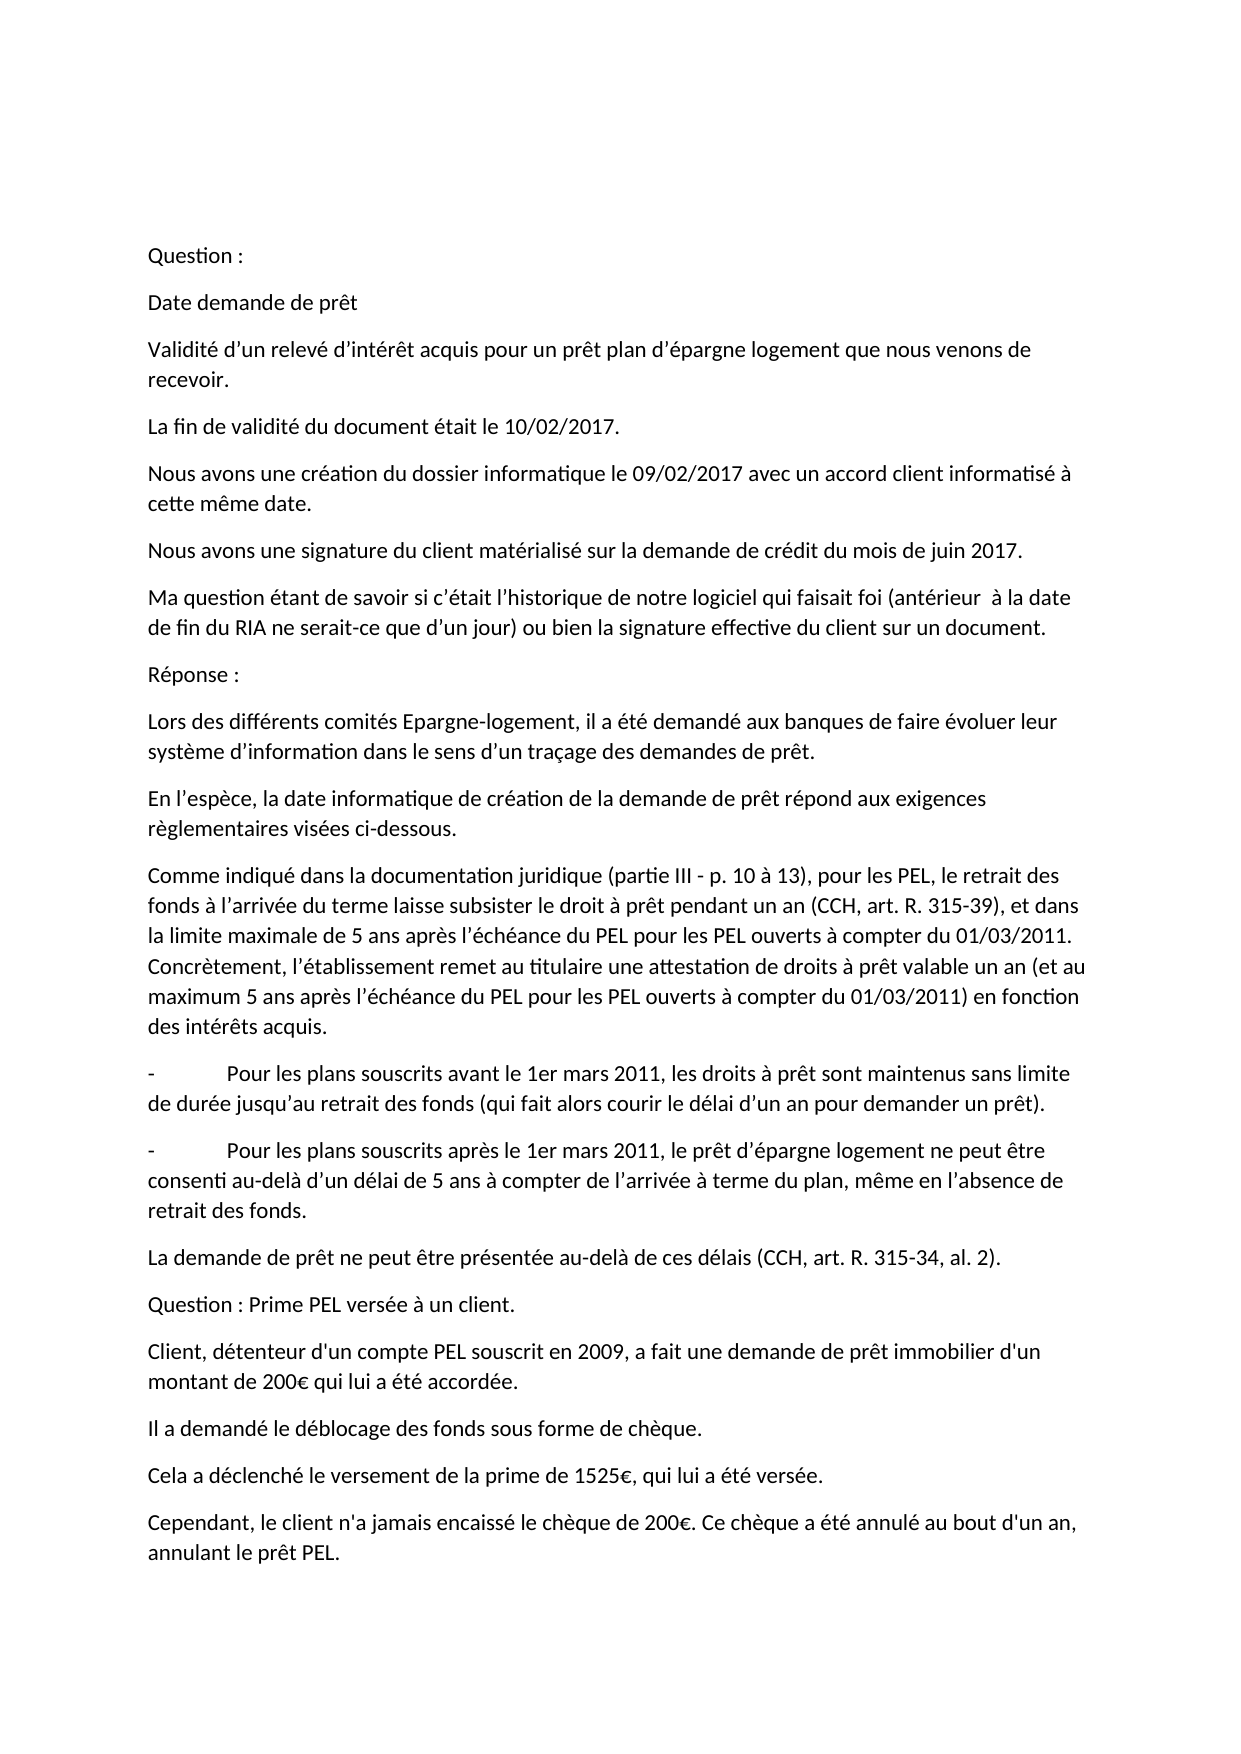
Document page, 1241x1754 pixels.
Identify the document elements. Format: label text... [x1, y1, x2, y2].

text Ma question étant de savoir si c’était l’historique de notre logiciel qui faisait foi (antérieur à la date de fin du RIA ne serait-ce que d’un jour) ou bien la signature effective du client sur un document. [148, 583, 1093, 641]
text Question : Prime PEL versée à un client. [148, 1290, 1093, 1318]
text Cependant, le client n'a jamais encaissé le chèque de 200€. Ce chèque a été annulé au bout d'un an, annulant le prêt PEL. [148, 1508, 1093, 1566]
text Cela a déclenché le versement de la prime de 1525€, qui lui a été versée. [148, 1461, 1093, 1489]
text Il a demandé le déblocage des fonds sous forme de chèque. [148, 1414, 1093, 1442]
text Validité d’un relevé d’intérêt acquis pour un prêt plan d’épargne logement que nous venons de recevoir. [148, 335, 1093, 393]
text Lors des différents comités Epargne-logement, il a été demandé aux banques de faire évoluer leur système d’information dans le sens d’un traçage des demandes de prêt. [148, 707, 1093, 765]
text - Pour les plans souscrits après le 1er mars 2011, le prêt d’épargne logement ne peut être consenti au-delà d’un délai de 5 ans à compter de l’arrivée à terme du plan, même en l’absence de retrait des fonds. [148, 1136, 1093, 1224]
text La demande de prêt ne peut être présentée au-delà de ces délais (CCH, art. R. 315-34, al. 2). [148, 1243, 1093, 1271]
text Nous avons une signature du client matérialisé sur la demande de crédit du mois de juin 2017. [148, 536, 1093, 564]
text Réponse : [148, 660, 1093, 688]
text En l’espèce, la date informatique de création de la demande de prêt répond aux exigences règlementaires visées ci-dessous. [148, 784, 1093, 842]
text Question : [148, 241, 1093, 269]
text Nous avons une création du dossier informatique le 09/02/2017 avec un accord client informatisé à cette même date. [148, 459, 1093, 517]
text La fin de validité du document était le 10/02/2017. [148, 412, 1093, 440]
text Date demande de prêt [148, 288, 1093, 316]
text Client, détenteur d'un compte PEL souscrit en 2009, a fait une demande de prêt immobilier d'un montant de 200€ qui lui a été accordée. [148, 1337, 1093, 1395]
text Comme indiqué dans la documentation juridique (partie III - p. 10 à 13), pour les PEL, le retrait des fonds à l’arrivée du terme laisse subsister le droit à prêt pendant un an (CCH, art. R. 315-39), et dans la limite maximale de 5 ans après l’échéance du PEL pour les PEL ouverts à compter du 01/03/2011. Concrètement, l’établissement remet au titulaire une attestation de droits à prêt valable un an (et au maximum 5 ans après l’échéance du PEL pour les PEL ouverts à compter du 01/03/2011) en fonction des intérêts acquis. [148, 861, 1093, 1040]
text - Pour les plans souscrits avant le 1er mars 2011, les droits à prêt sont maintenus sans limite de durée jusqu’au retrait des fonds (qui fait alors courir le délai d’un an pour demander un prêt). [148, 1059, 1093, 1117]
